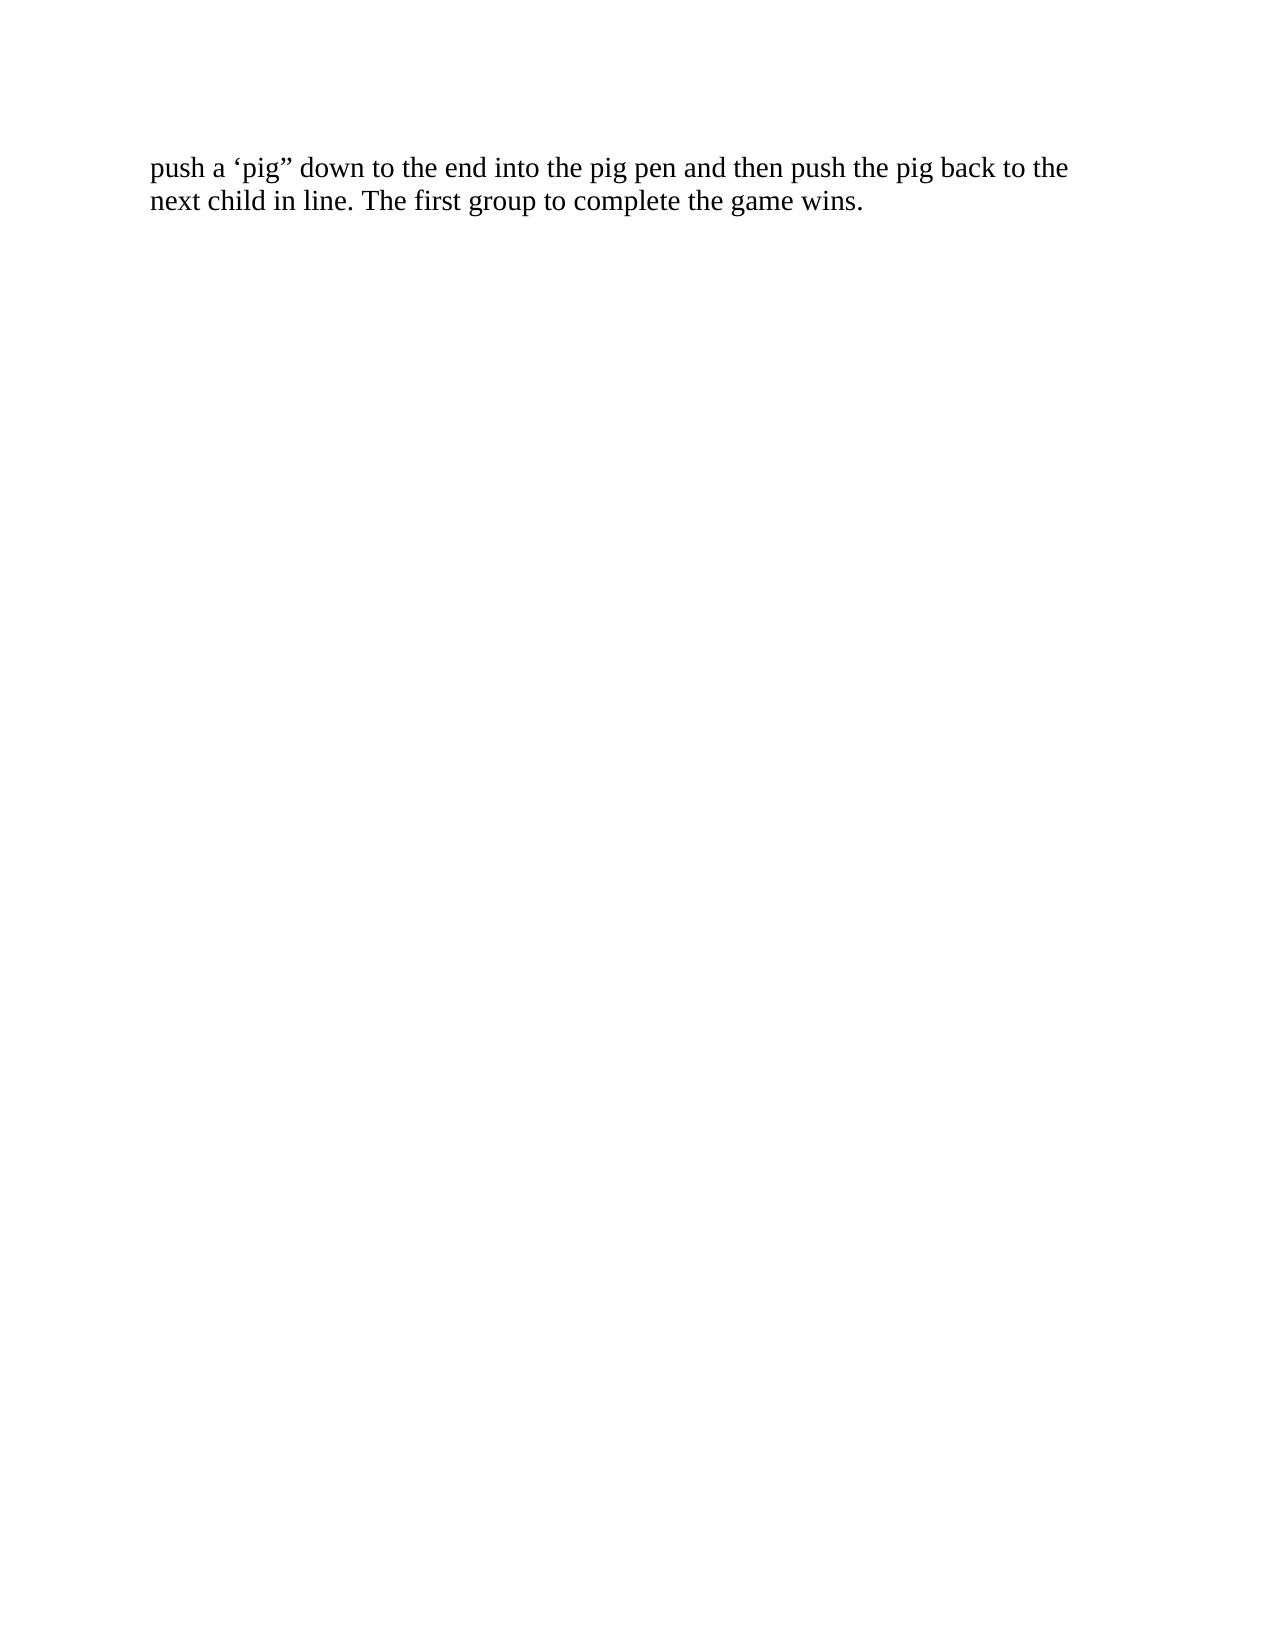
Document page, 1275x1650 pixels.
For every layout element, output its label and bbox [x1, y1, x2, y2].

text [150, 150, 1125, 217]
